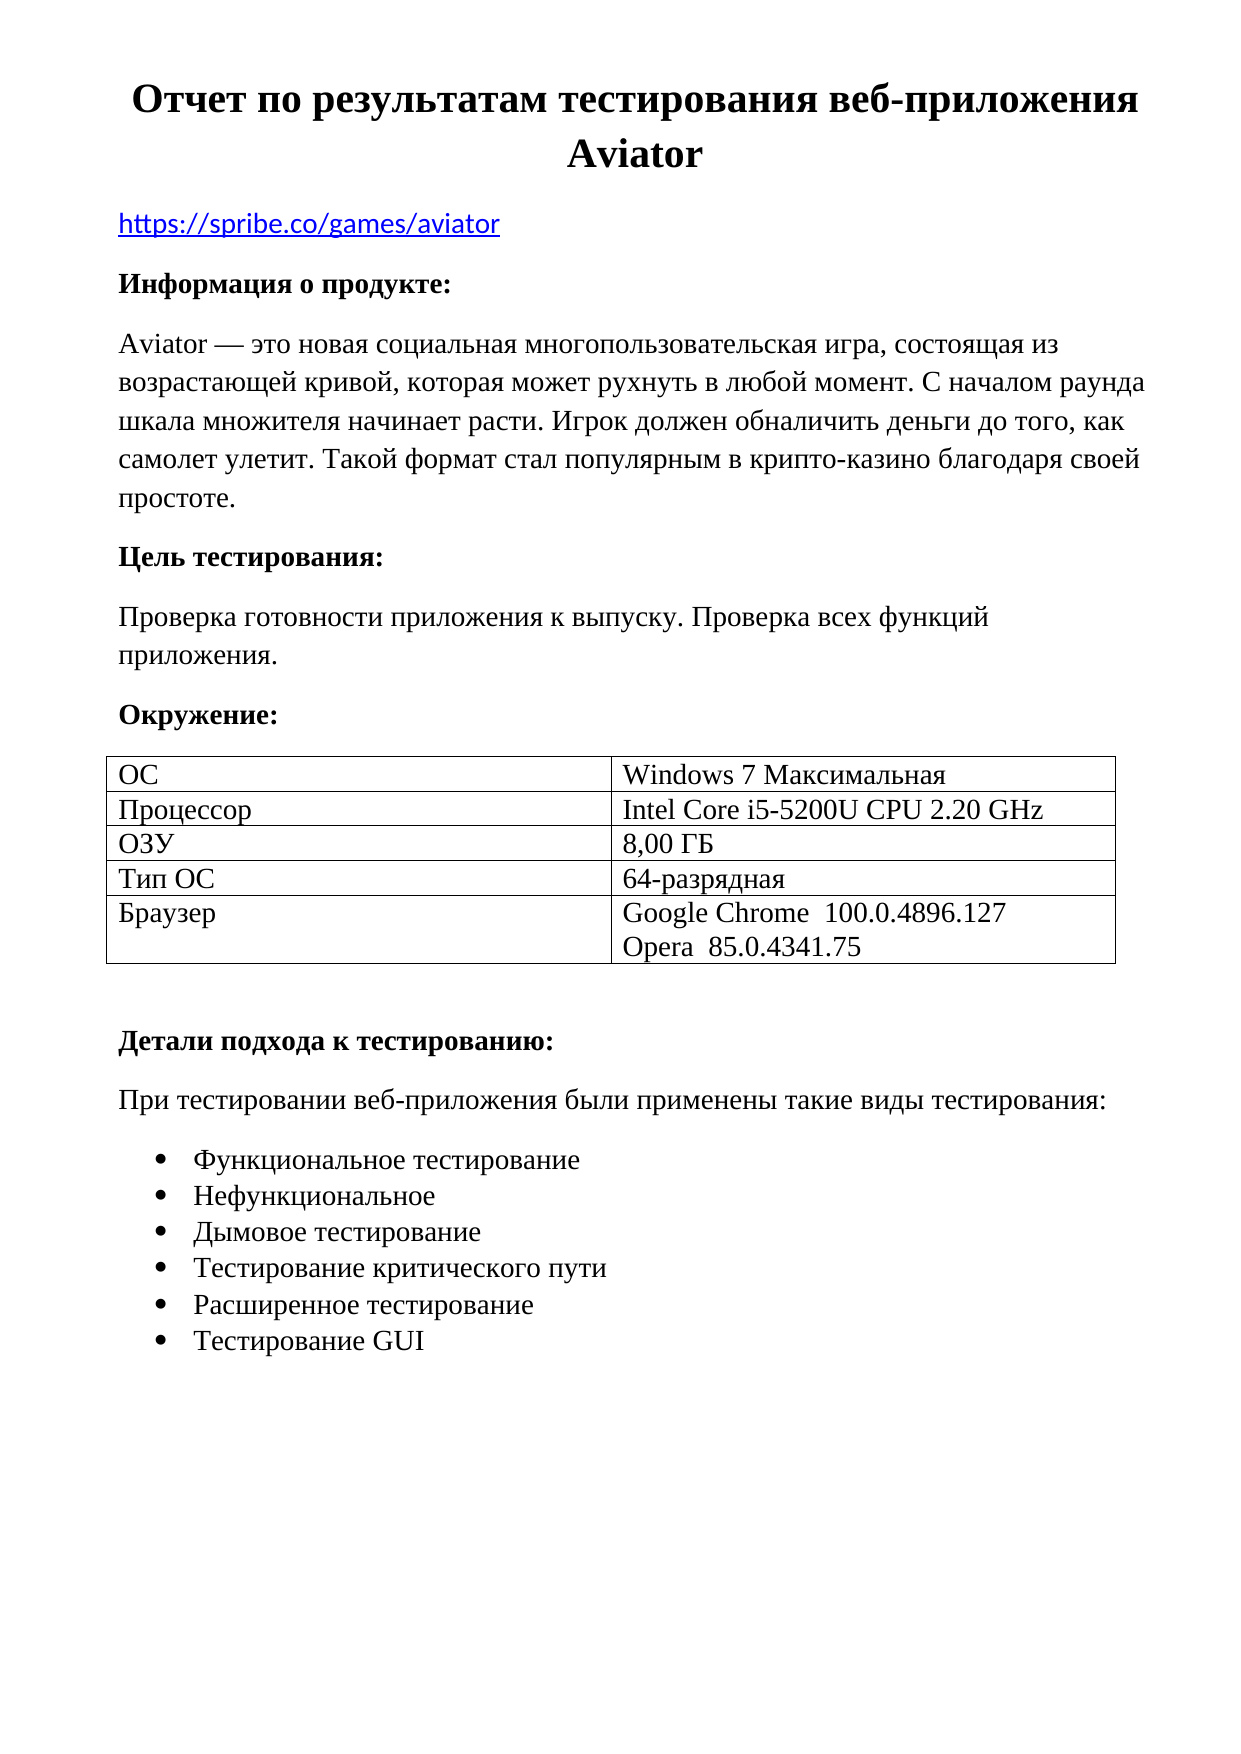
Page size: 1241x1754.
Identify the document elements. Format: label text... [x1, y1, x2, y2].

table_cell ОЗУ [107, 826, 611, 860]
table_header Windows 7 Максимальная [612, 757, 1115, 791]
table_cell Браузер [107, 896, 611, 963]
text Информация о продукте: [118, 267, 1152, 300]
table_cell Intel Core i5-5200U CPU 2.20 GHz [612, 792, 1115, 825]
list Тестирование критического пути [156, 1251, 1152, 1284]
list Нефункциональное [156, 1178, 1152, 1212]
table_header ОС [107, 757, 611, 791]
list Тестирование GUI [156, 1323, 1152, 1357]
table_cell Тип ОС [107, 861, 611, 894]
list Расширенное тестирование [156, 1287, 1152, 1321]
list Дымовое тестирование [156, 1214, 1152, 1248]
table_cell 8,00 ГБ [612, 826, 1115, 860]
text Окружение: [118, 697, 1152, 730]
text При тестировании веб-приложения были применены такие виды тестирования: [118, 1082, 1152, 1116]
table_cell 64-разрядная [612, 861, 1115, 894]
text Проверка готовности приложения к выпуску. Проверка всех функций приложения. [118, 599, 1152, 671]
text Aviator — это новая социальная многопользовательская игра, состоящая из возрастающей кривой, которая может рухнуть в любой момент. С началом раунда шкала множителя начинает расти. Игрок должен обналичить деньги до того, как самолет улетит. Такой формат стал популярным в крипто-казино благодаря своей простоте. [118, 326, 1152, 514]
text Отчет по результатам тестирования веб-приложения Aviator [118, 74, 1152, 177]
table_cell Процессор [107, 792, 611, 825]
table_cell Google Chrome 100.0.4896.127 Opera 85.0.4341.75 [612, 896, 1115, 963]
text Цель тестирования: [118, 539, 1152, 573]
list Функциональное тестирование [156, 1142, 1152, 1176]
text https://spribe.co/games/aviator [118, 205, 1152, 241]
text Детали подхода к тестированию: [118, 1023, 1152, 1057]
